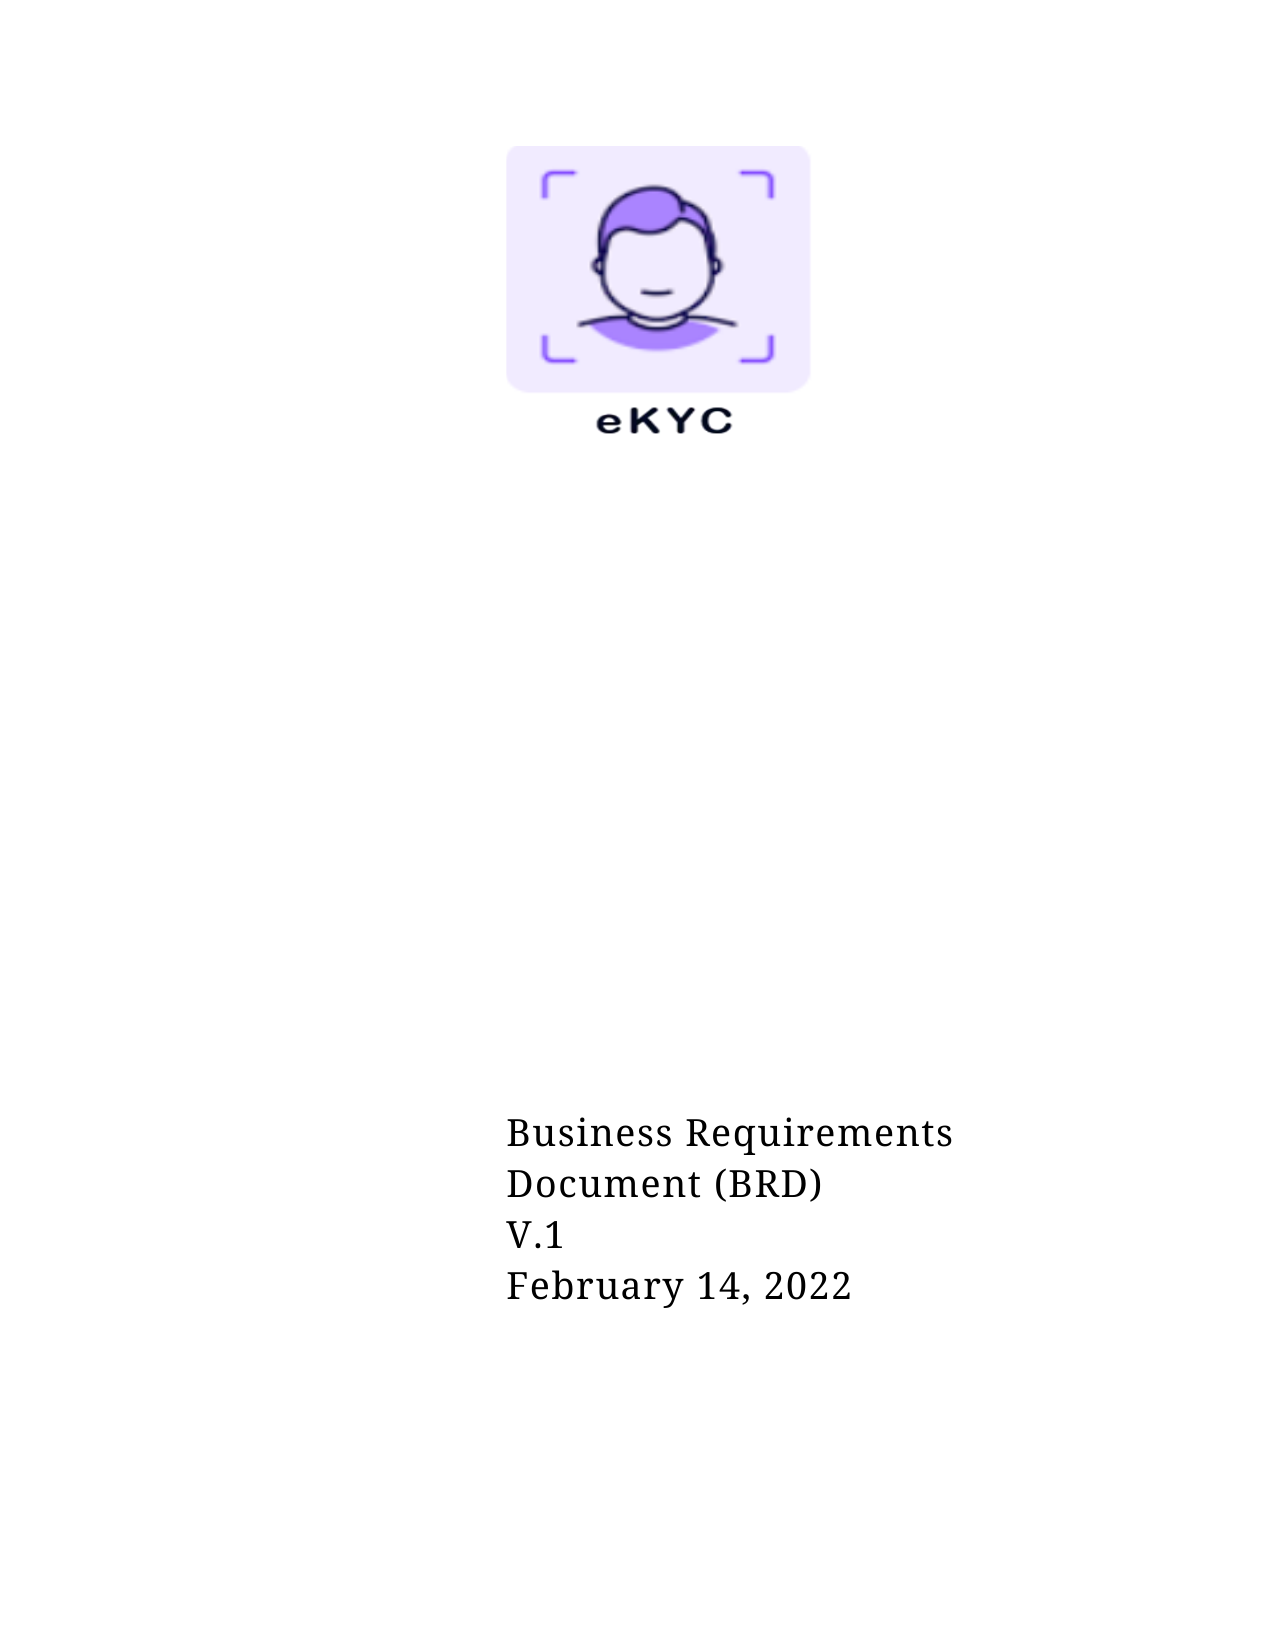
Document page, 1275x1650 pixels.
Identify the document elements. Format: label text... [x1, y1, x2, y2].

subtitle February 14, 2022 [506, 1259, 1050, 1310]
text V.1 [506, 1208, 1050, 1259]
picture [506, 146, 827, 447]
text Business Requirements Document (BRD) [506, 1106, 1050, 1208]
